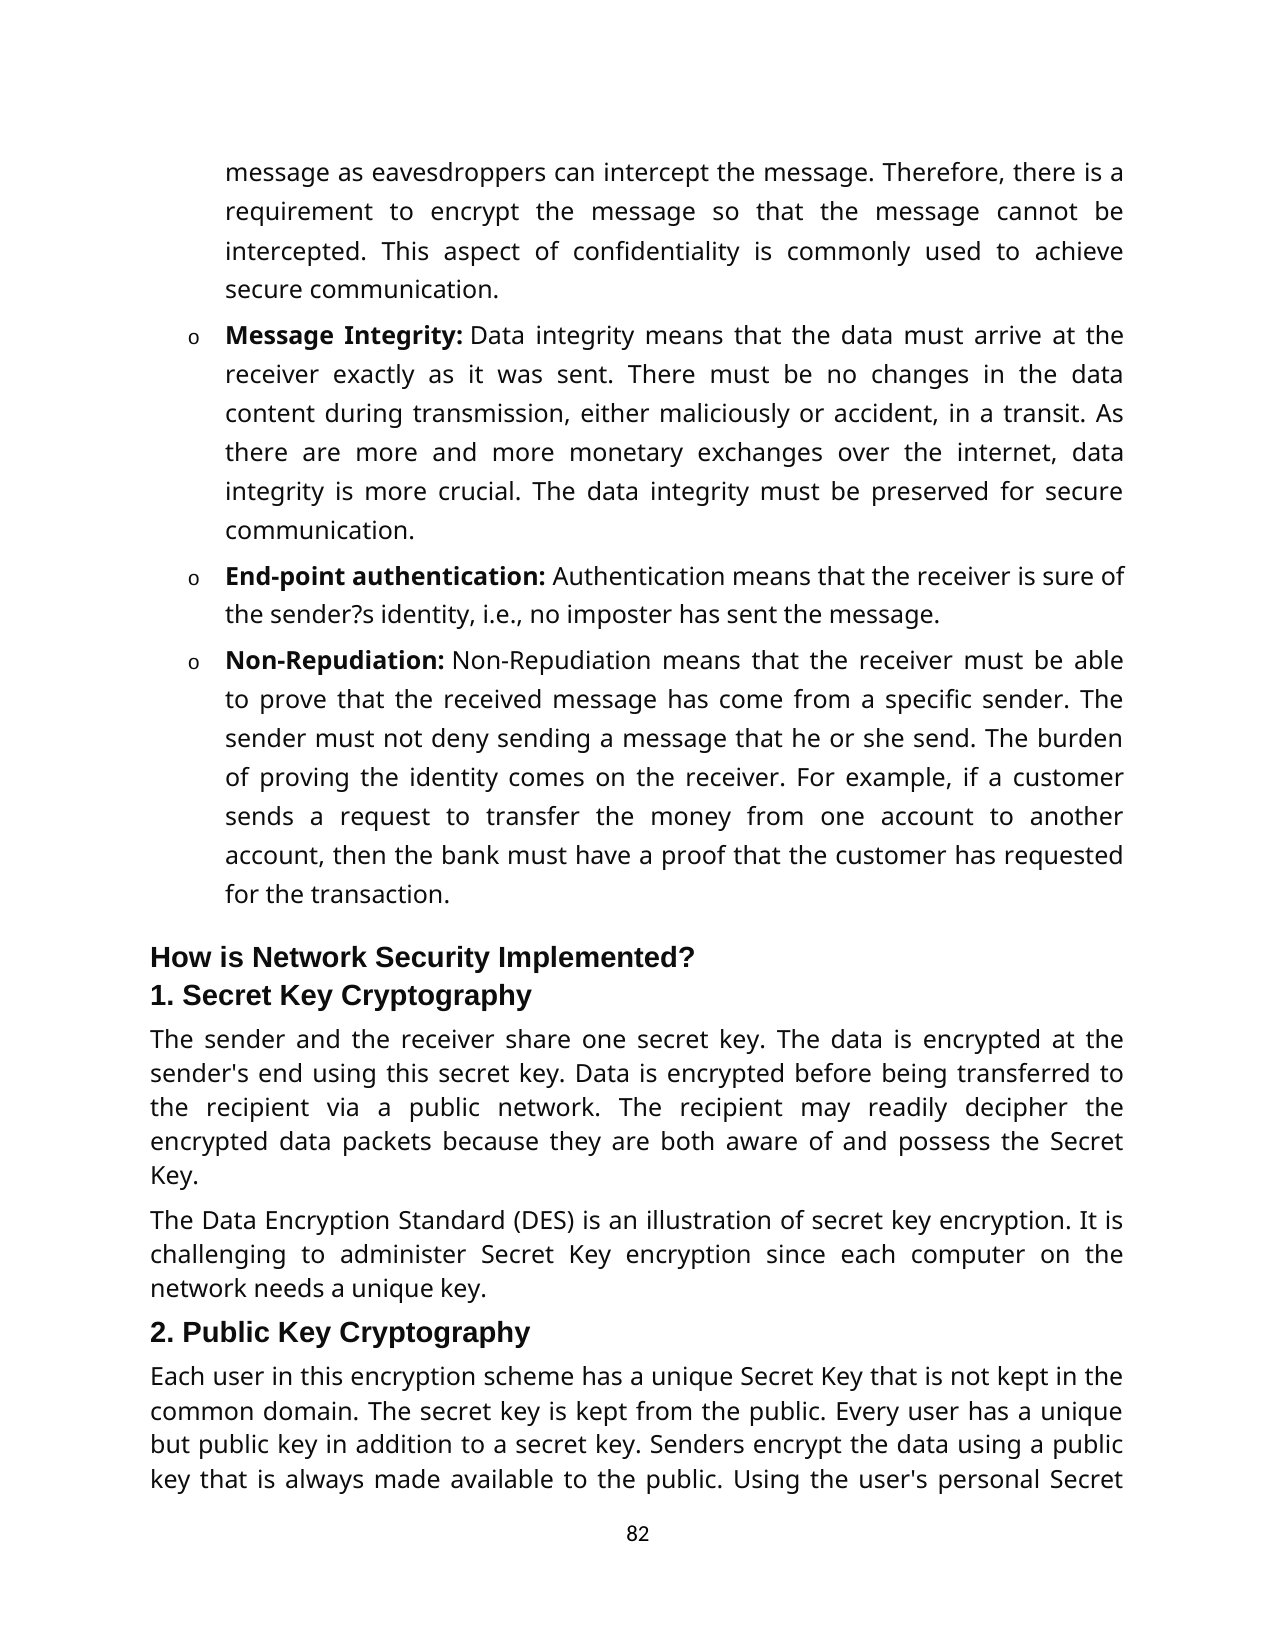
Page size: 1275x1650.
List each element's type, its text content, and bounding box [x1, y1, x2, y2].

text The Data Encryption Standard (DES) is an illustration of secret key encryption. It is challenging to administer Secret Key encryption since each computer on the network needs a unique key. [150, 1202, 1125, 1305]
subtitle How is Network Security Implemented? [150, 940, 1125, 974]
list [187, 150, 1125, 306]
subtitle 1. Secret Key Cryptography [150, 978, 1125, 1011]
list Non-Repudiation: Non-Repudiation means that the receiver must be able to prove that the received message has come from a specific sender. The sender must not deny sending a message that he or she send. The burden of proving the identity comes on the receiver. For example, if a customer sends a request to transfer the money from one account to another account, then the bank must have a proof that the customer has requested for the transaction. [187, 637, 1125, 911]
list End-point authentication: Authentication means that the receiver is sure of the sender?s identity, i.e., no imposter has sent the message. [187, 553, 1125, 631]
text The sender and the receiver share one secret key. The data is encrypted at the sender's end using this secret key. Data is encrypted before being transferred to the recipient via a public network. The recipient may readily decipher the encrypted data packets because they are both aware of and possess the Secret Key. [150, 1022, 1125, 1192]
list Message Integrity: Data integrity means that the data must arrive at the receiver exactly as it was sent. There must be no changes in the data content during transmission, either maliciously or accident, in a transit. As there are more and more monetary exchanges over the internet, data integrity is more crucial. The data integrity must be preserved for secure communication. [187, 312, 1125, 547]
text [150, 1359, 1125, 1495]
subtitle 2. Public Key Cryptography [150, 1315, 1125, 1349]
